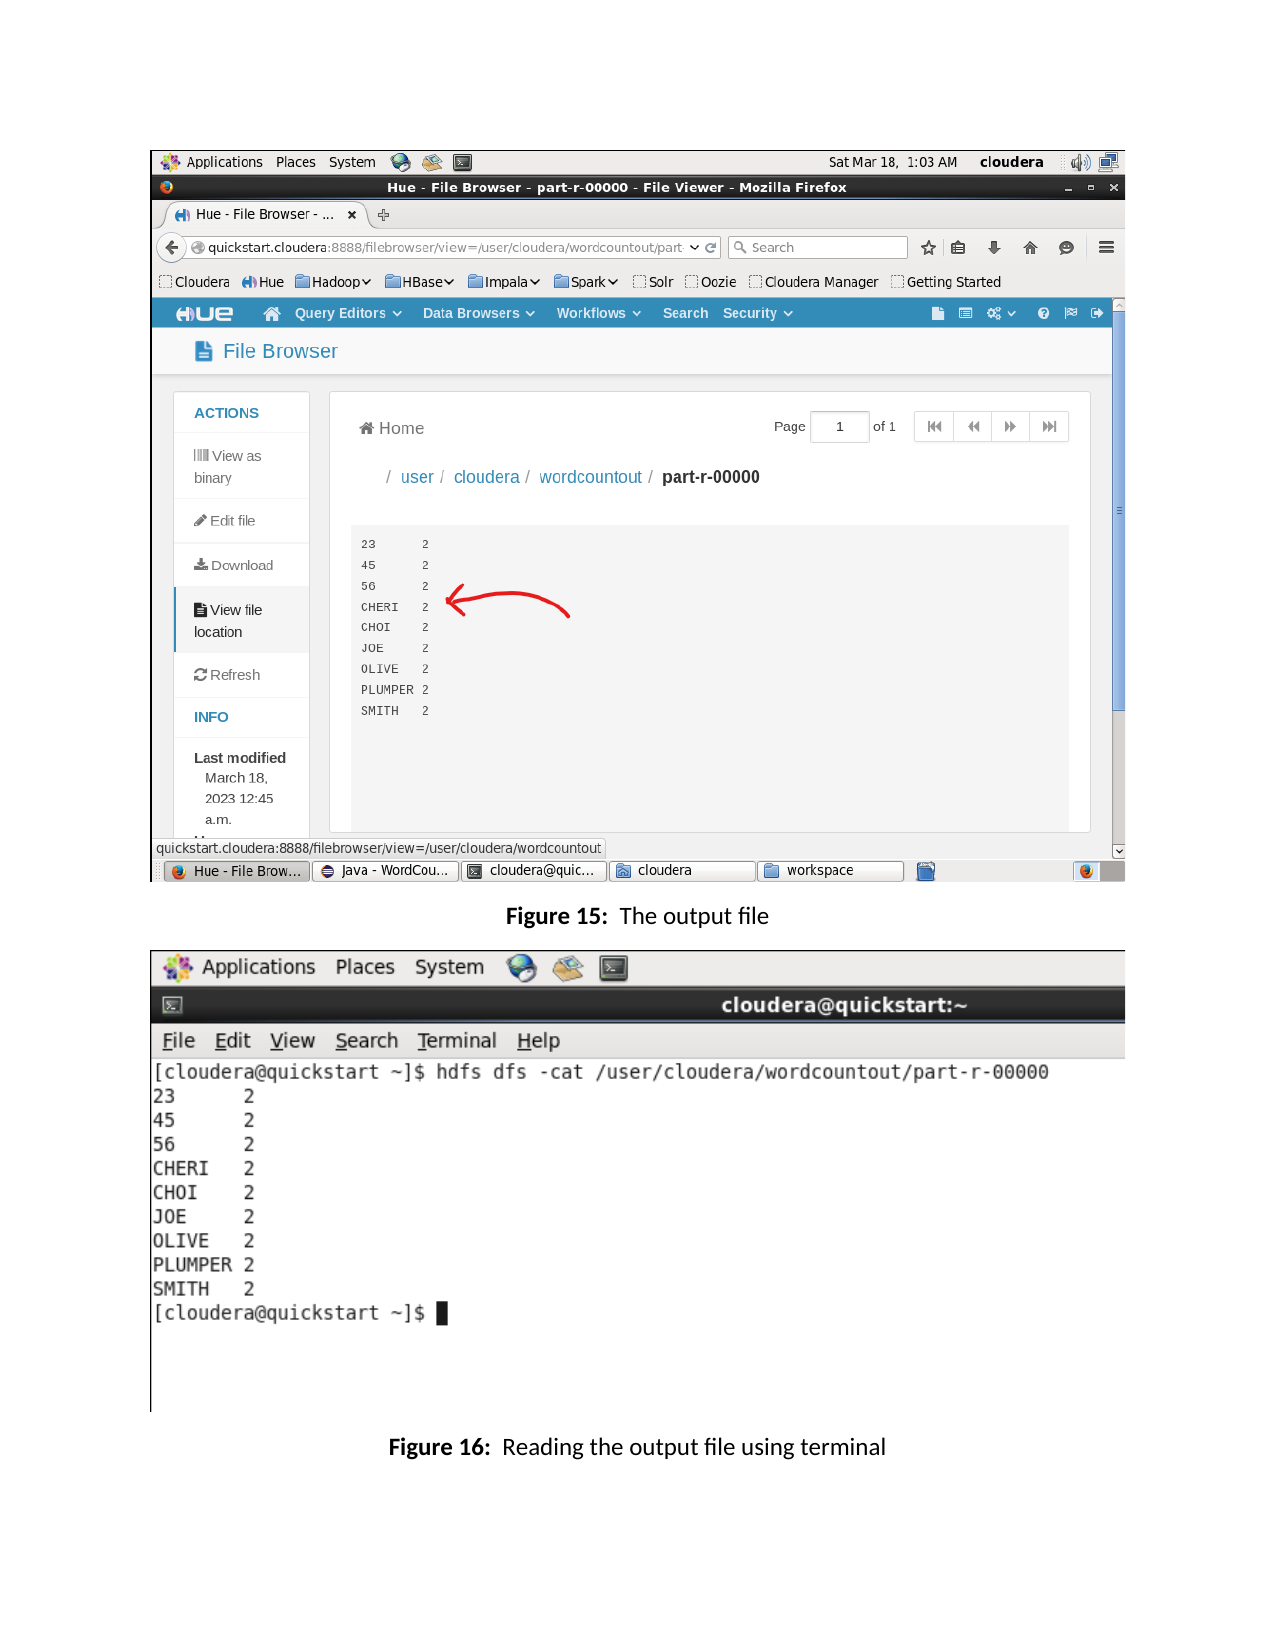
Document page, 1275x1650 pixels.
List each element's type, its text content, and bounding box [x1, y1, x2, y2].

text Figure 16: Reading the output file using terminal [150, 1431, 1125, 1461]
picture [150, 150, 1125, 882]
picture [150, 950, 1125, 1412]
text Figure 15: The output file [150, 901, 1125, 931]
